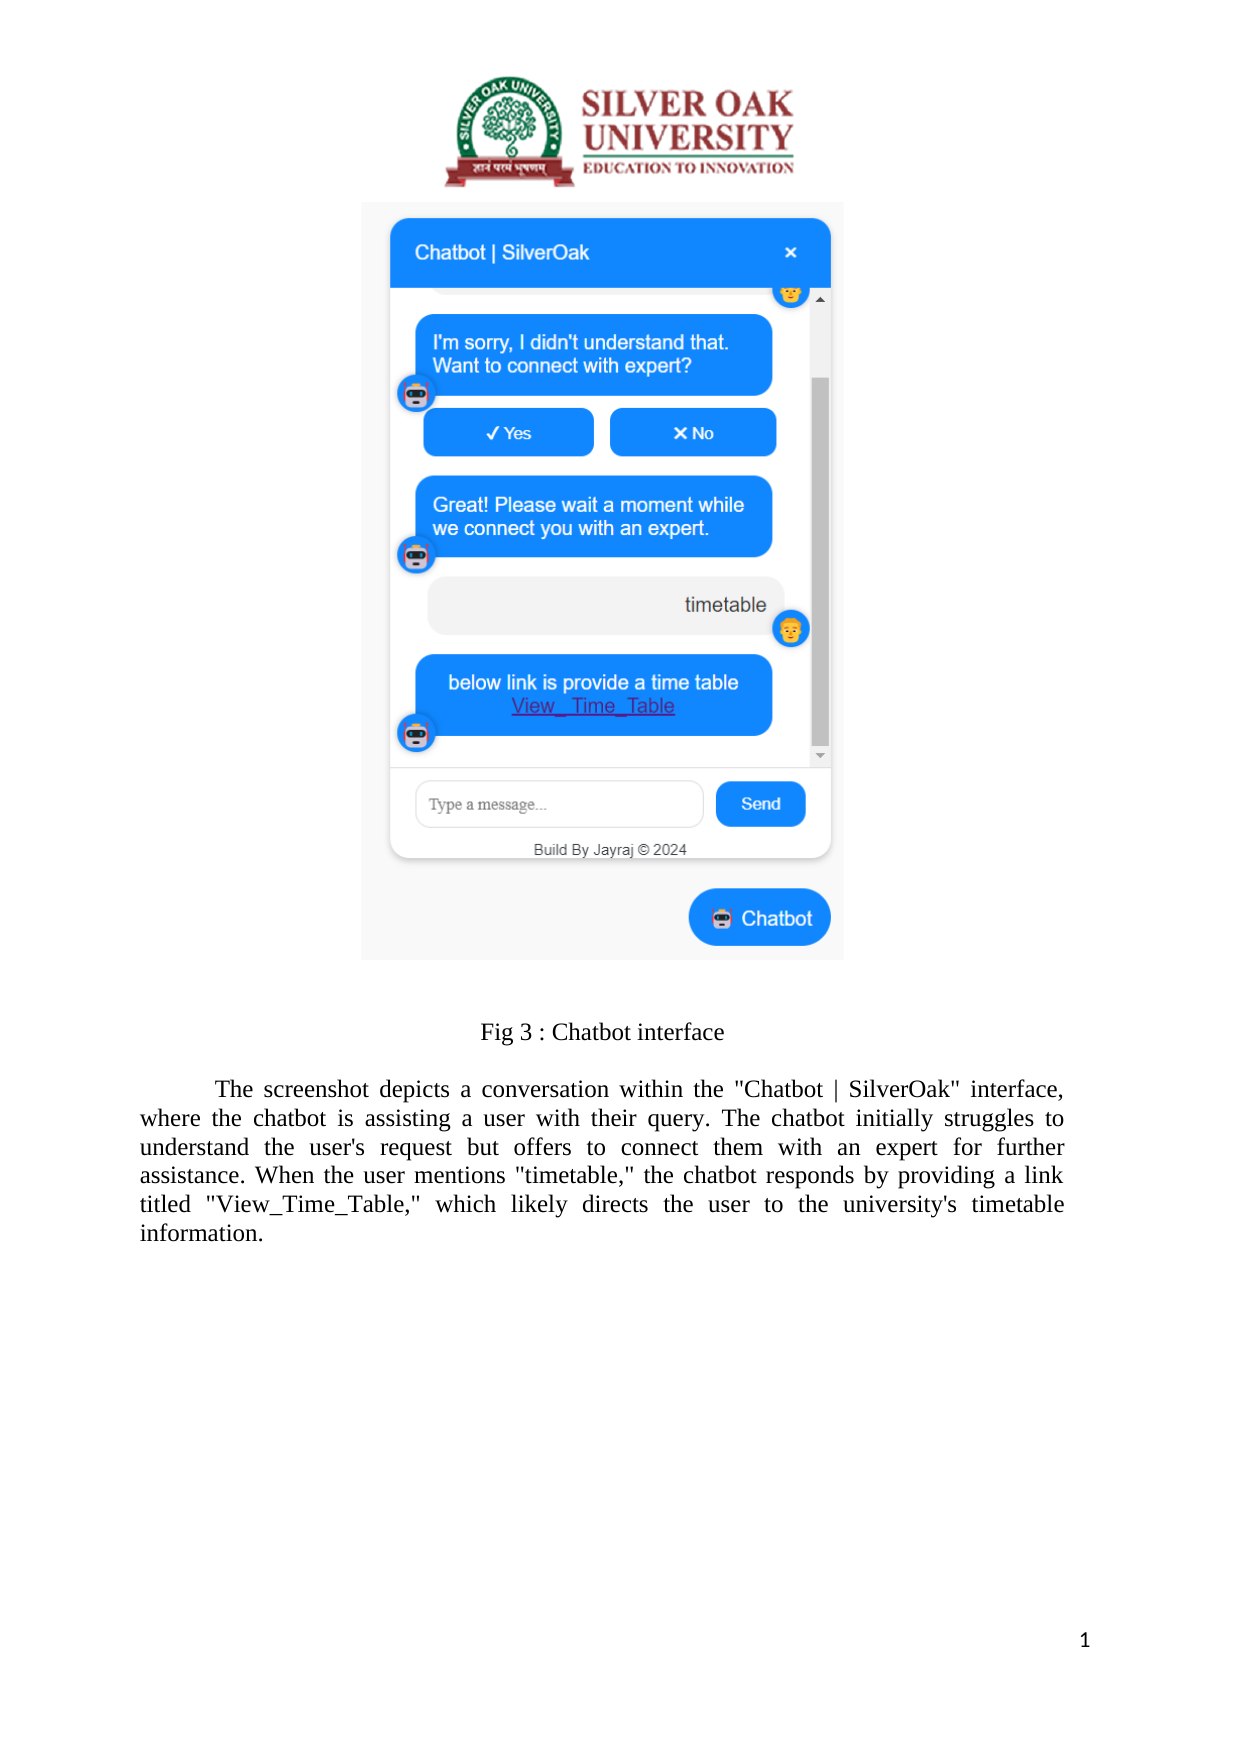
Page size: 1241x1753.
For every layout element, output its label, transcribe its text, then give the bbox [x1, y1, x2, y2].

text The screenshot depicts a conversation within the "Chatbot | SilverOak" interface, where the chatbot is assisting a user with their query. The chatbot initially struggles to understand the user's request but offers to connect them with an expert for further assistance. When the user mentions "timetable," the chatbot responds by providing a link titled "View_Time_Table," which likely directs the user to the university's timetable information. [139, 1074, 1065, 1247]
picture [361, 202, 844, 960]
picture [434, 73, 808, 188]
text Fig 3 : Chatbot interface [139, 1017, 1065, 1046]
